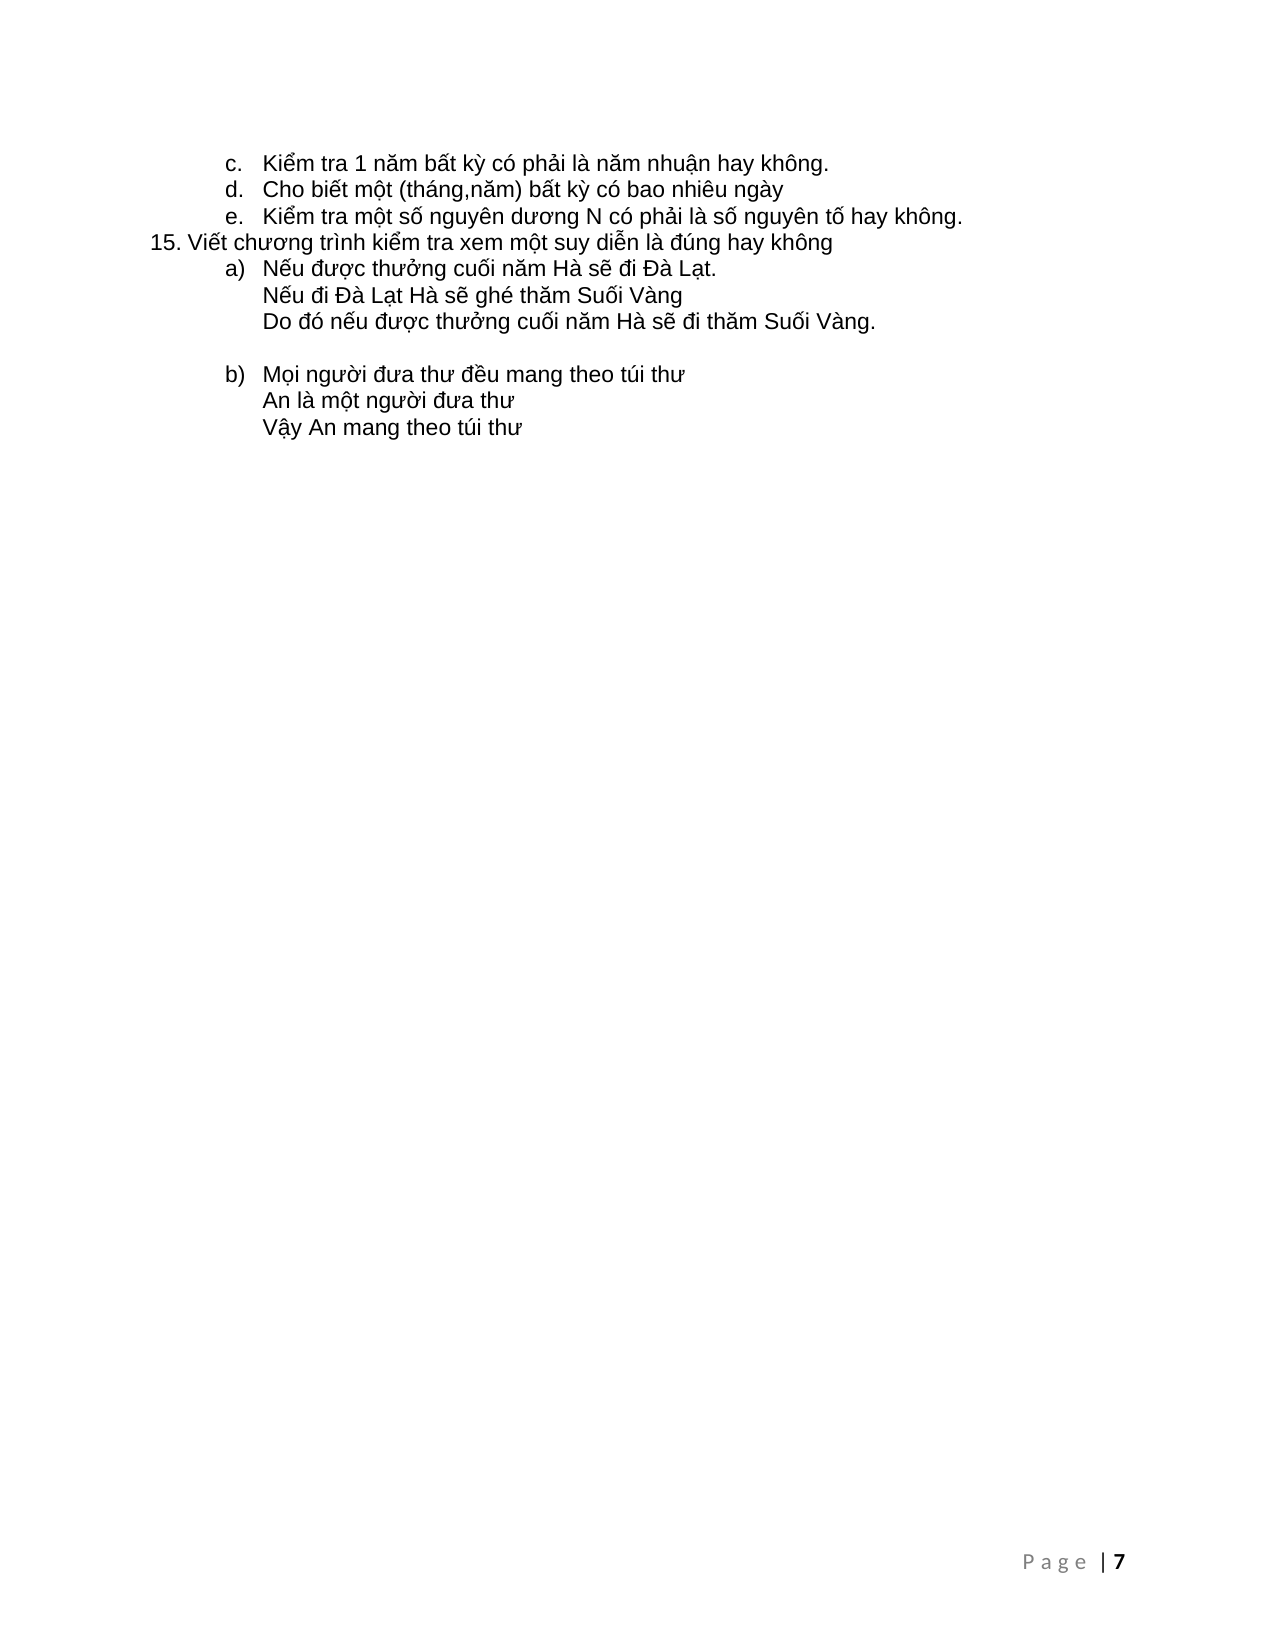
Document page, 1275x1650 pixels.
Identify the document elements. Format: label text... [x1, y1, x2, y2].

list Mọi người đưa thư đều mang theo túi thư [225, 361, 1125, 387]
list Nếu được thưởng cuối năm Hà sẽ đi Đà Lạt. [225, 255, 1125, 282]
list Do đó nếu được thưởng cuối năm Hà sẽ đi thăm Suối Vàng. [262, 308, 1125, 334]
list Viết chương trình kiểm tra xem một suy diễn là đúng hay không [150, 229, 1125, 255]
list Kiểm tra 1 năm bất kỳ có phải là năm nhuận hay không. [225, 150, 1125, 176]
list Cho biết một (tháng,năm) bất kỳ có bao nhiêu ngày [225, 176, 1125, 203]
list Kiểm tra một số nguyên dương N có phải là số nguyên tố hay không. [225, 203, 1125, 229]
text Vậy An mang theo túi thư [225, 413, 1125, 440]
text Nếu đi Đà Lạt Hà sẽ ghé thăm Suối Vàng [225, 282, 1125, 308]
text An là một người đưa thư [225, 387, 1125, 413]
